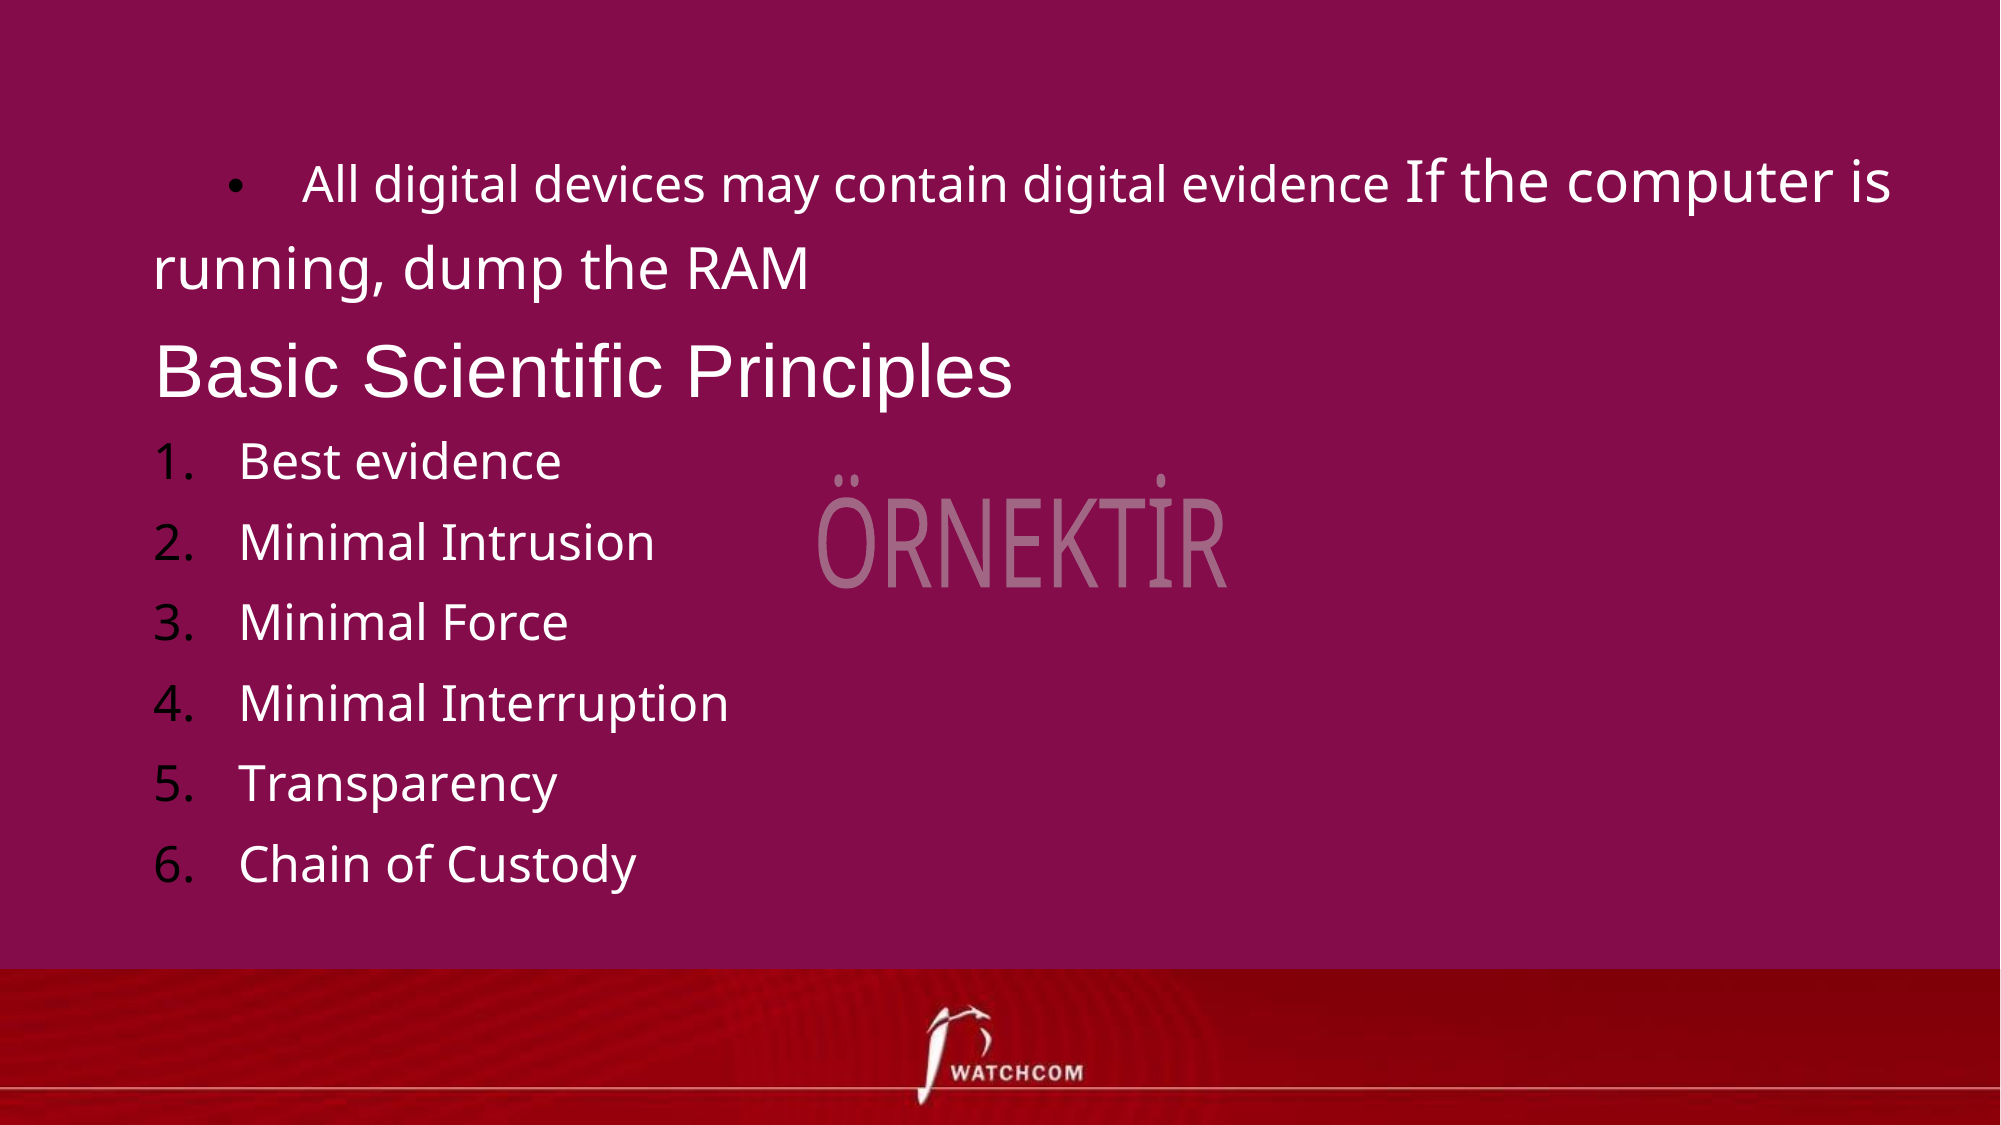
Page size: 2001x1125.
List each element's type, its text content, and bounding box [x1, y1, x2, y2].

list Chain of Custody [153, 829, 1893, 897]
list Best evidence [153, 426, 1893, 494]
subtitle Basic Scientific Principles [154, 327, 1893, 413]
picture [0, 969, 2001, 1125]
list Transparency [153, 748, 1893, 816]
list Minimal Intrusion [153, 507, 1893, 575]
list Minimal Interruption [153, 668, 1893, 736]
list All digital devices may contain digital evidence If the computer is running, dump the RAM [152, 140, 1893, 307]
list Minimal Force [153, 587, 1893, 655]
